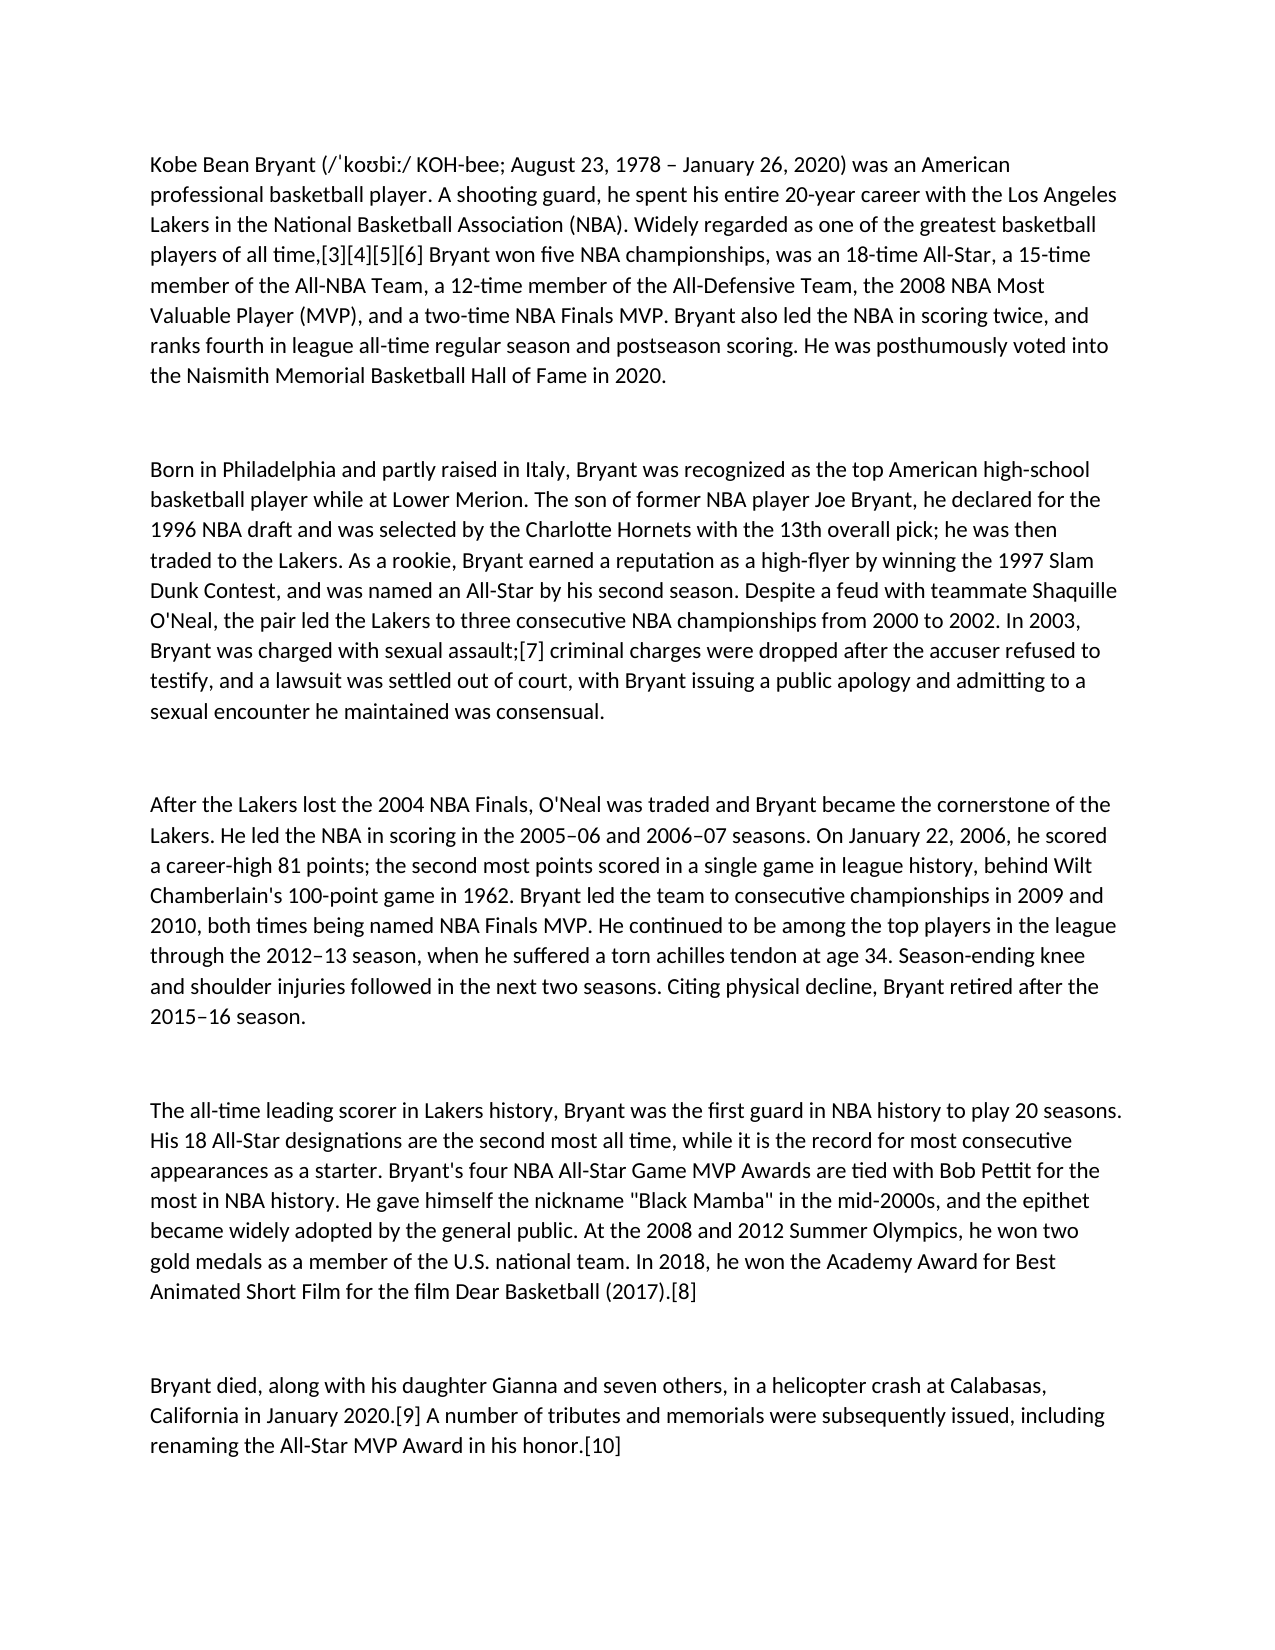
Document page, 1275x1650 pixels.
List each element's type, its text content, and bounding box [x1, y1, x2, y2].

text After the Lakers lost the 2004 NBA Finals, O'Neal was traded and Bryant became the cornerstone of the Lakers. He led the NBA in scoring in the 2005–06 and 2006–07 seasons. On January 22, 2006, he scored a career-high 81 points; the second most points scored in a single game in league history, behind Wilt Chamberlain's 100-point game in 1962. Bryant led the team to consecutive championships in 2009 and 2010, both times being named NBA Finals MVP. He continued to be among the top players in the league through the 2012–13 season, when he suffered a torn achilles tendon at age 34. Season-ending knee and shoulder injuries followed in the next two seasons. Citing physical decline, Bryant retired after the 2015–16 season. [150, 791, 1125, 1030]
text Born in Philadelphia and partly raised in Italy, Bryant was recognized as the top American high-school basketball player while at Lower Merion. The son of former NBA player Joe Bryant, he declared for the 1996 NBA draft and was selected by the Charlotte Hornets with the 13th overall pick; he was then traded to the Lakers. As a rookie, Bryant earned a reputation as a high-flyer by winning the 1997 Slam Dunk Contest, and was named an All-Star by his second season. Despite a feud with teammate Shaquille O'Neal, the pair led the Lakers to three consecutive NBA championships from 2000 to 2002. In 2003, Bryant was charged with sexual assault;[7] criminal charges were dropped after the accuser refused to testify, and a lawsuit was settled out of court, with Bryant issuing a public apology and admitting to a sexual encounter he maintained was consensual. [150, 455, 1125, 725]
text Kobe Bean Bryant (/ˈkoʊbiː/ KOH-bee; August 23, 1978 – January 26, 2020) was an American professional basketball player. A shooting guard, he spent his entire 20-year career with the Los Angeles Lakers in the National Basketball Association (NBA). Widely regarded as one of the greatest basketball players of all time,[3][4][5][6] Bryant won five NBA championships, was an 18-time All-Star, a 15-time member of the All-NBA Team, a 12-time member of the All-Defensive Team, the 2008 NBA Most Valuable Player (MVP), and a two-time NBA Finals MVP. Bryant also led the NBA in scoring twice, and ranks fourth in league all-time regular season and postseason scoring. He was posthumously voted into the Naismith Memorial Basketball Hall of Fame in 2020. [150, 150, 1125, 389]
text The all-time leading scorer in Lakers history, Bryant was the first guard in NBA history to play 20 seasons. His 18 All-Star designations are the second most all time, while it is the record for most consecutive appearances as a starter. Bryant's four NBA All-Star Game MVP Awards are tied with Bob Pettit for the most in NBA history. He gave himself the nickname "Black Mamba" in the mid-2000s, and the epithet became widely adopted by the general public. At the 2008 and 2012 Summer Olympics, he won two gold medals as a member of the U.S. national team. In 2018, he won the Academy Award for Best Animated Short Film for the film Dear Basketball (2017).[8] [150, 1096, 1125, 1305]
text Bryant died, along with his daughter Gianna and seven others, in a helicopter crash at Calabasas, California in January 2020.[9] A number of tributes and memorials were subsequently issued, including renaming the All-Star MVP Award in his honor.[10] [150, 1371, 1125, 1459]
